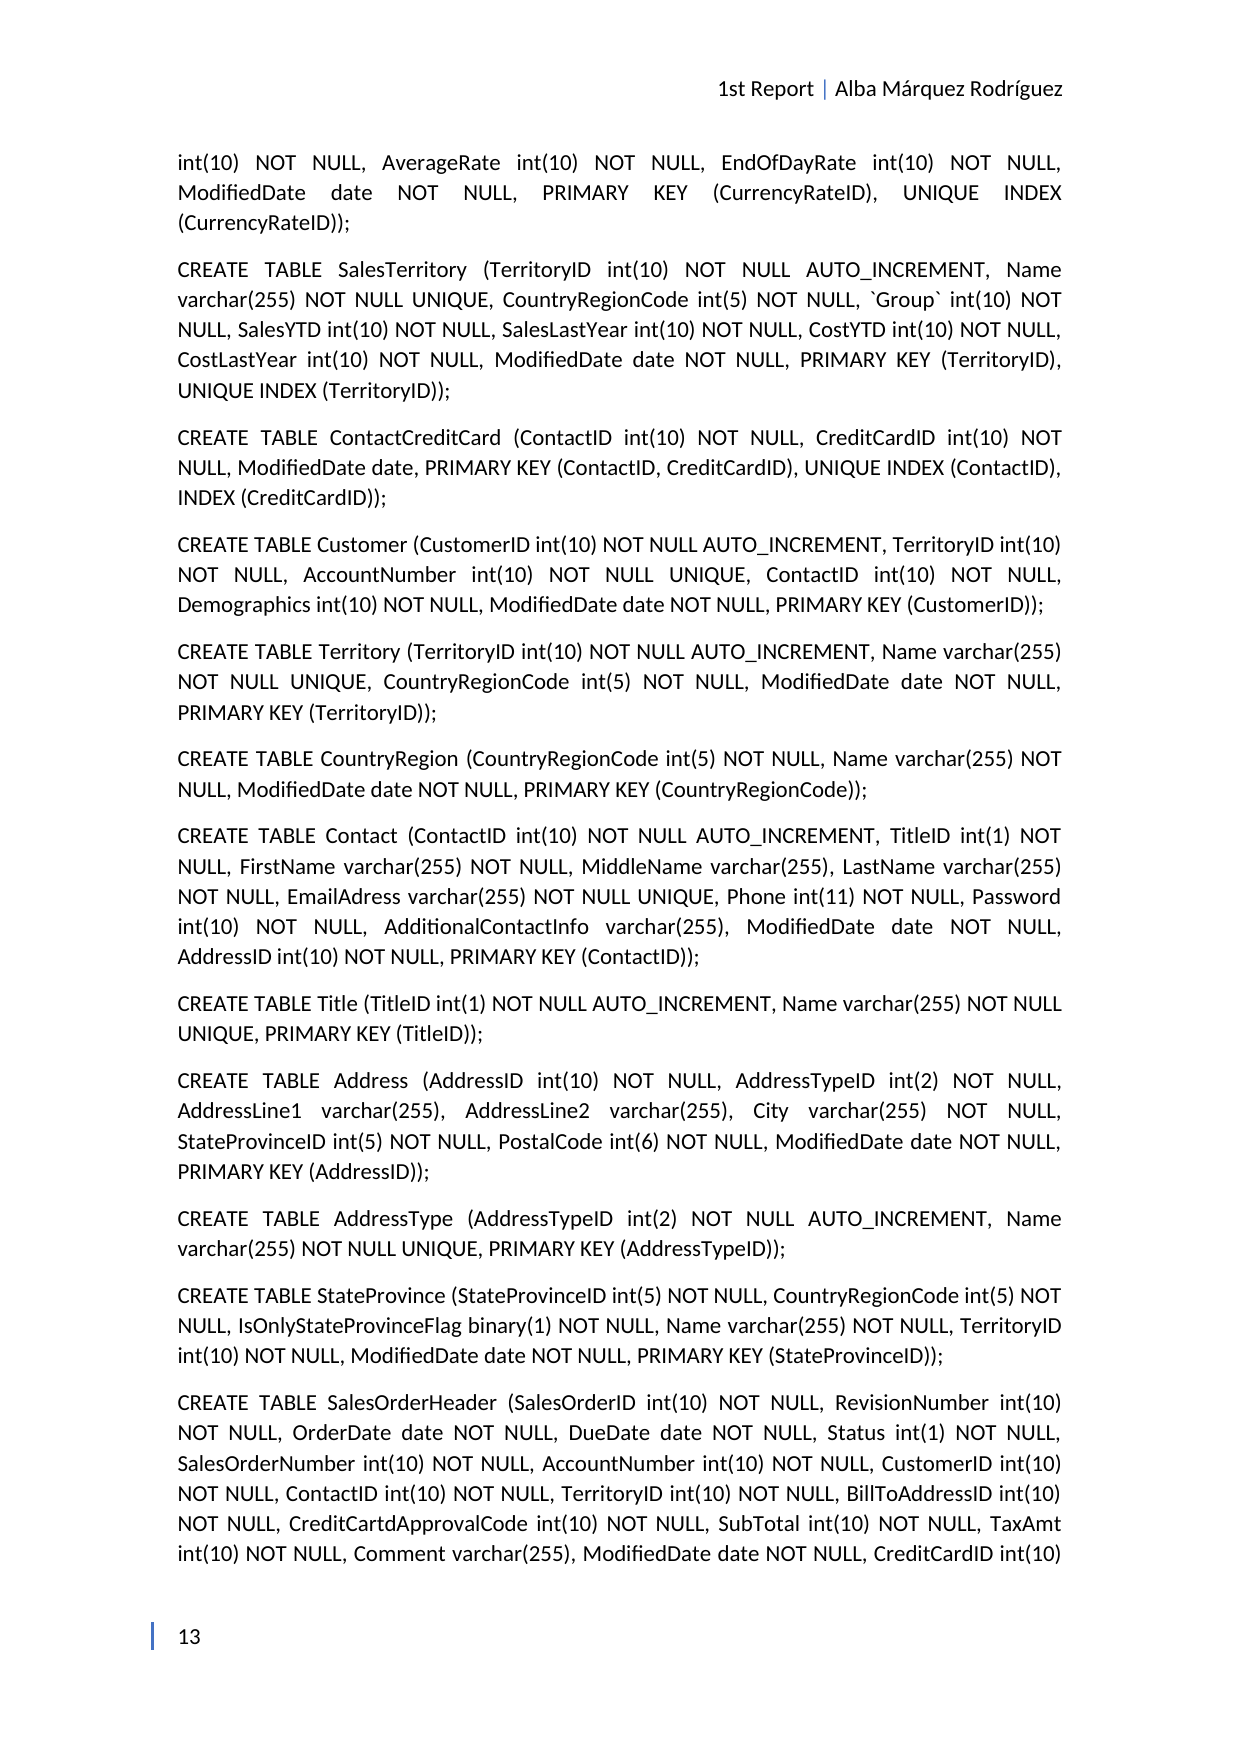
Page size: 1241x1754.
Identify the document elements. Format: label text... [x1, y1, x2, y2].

text CREATE TABLE Address (AddressID int(10) NOT NULL, AddressTypeID int(2) NOT NULL, AddressLine1 varchar(255), AddressLine2 varchar(255), City varchar(255) NOT NULL, StateProvinceID int(5) NOT NULL, PostalCode int(6) NOT NULL, ModifiedDate date NOT NULL, PRIMARY KEY (AddressID)); [177, 1066, 1063, 1185]
text CREATE TABLE StateProvince (StateProvinceID int(5) NOT NULL, CountryRegionCode int(5) NOT NULL, IsOnlyStateProvinceFlag binary(1) NOT NULL, Name varchar(255) NOT NULL, TerritoryID int(10) NOT NULL, ModifiedDate date NOT NULL, PRIMARY KEY (StateProvinceID)); [177, 1281, 1063, 1369]
text CREATE TABLE Territory (TerritoryID int(10) NOT NULL AUTO_INCREMENT, Name varchar(255) NOT NULL UNIQUE, CountryRegionCode int(5) NOT NULL, ModifiedDate date NOT NULL, PRIMARY KEY (TerritoryID)); [177, 637, 1063, 726]
text CREATE TABLE Title (TitleID int(1) NOT NULL AUTO_INCREMENT, Name varchar(255) NOT NULL UNIQUE, PRIMARY KEY (TitleID)); [177, 989, 1063, 1047]
text CREATE TABLE SalesTerritory (TerritoryID int(10) NOT NULL AUTO_INCREMENT, Name varchar(255) NOT NULL UNIQUE, CountryRegionCode int(5) NOT NULL, `Group` int(10) NOT NULL, SalesYTD int(10) NOT NULL, SalesLastYear int(10) NOT NULL, CostYTD int(10) NOT NULL, CostLastYear int(10) NOT NULL, ModifiedDate date NOT NULL, PRIMARY KEY (TerritoryID), UNIQUE INDEX (TerritoryID)); [177, 255, 1063, 404]
text CREATE TABLE AddressType (AddressTypeID int(2) NOT NULL AUTO_INCREMENT, Name varchar(255) NOT NULL UNIQUE, PRIMARY KEY (AddressTypeID)); [177, 1204, 1063, 1262]
text CREATE TABLE ContactCreditCard (ContactID int(10) NOT NULL, CreditCardID int(10) NOT NULL, ModifiedDate date, PRIMARY KEY (ContactID, CreditCardID), UNIQUE INDEX (ContactID), INDEX (CreditCardID)); [177, 423, 1063, 511]
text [177, 1388, 1063, 1567]
text CREATE TABLE CountryRegion (CountryRegionCode int(5) NOT NULL, Name varchar(255) NOT NULL, ModifiedDate date NOT NULL, PRIMARY KEY (CountryRegionCode)); [177, 744, 1063, 803]
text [177, 148, 1063, 236]
text CREATE TABLE Customer (CustomerID int(10) NOT NULL AUTO_INCREMENT, TerritoryID int(10) NOT NULL, AccountNumber int(10) NOT NULL UNIQUE, ContactID int(10) NOT NULL, Demographics int(10) NOT NULL, ModifiedDate date NOT NULL, PRIMARY KEY (CustomerID)); [177, 530, 1063, 618]
text CREATE TABLE Contact (ContactID int(10) NOT NULL AUTO_INCREMENT, TitleID int(1) NOT NULL, FirstName varchar(255) NOT NULL, MiddleName varchar(255), LastName varchar(255) NOT NULL, EmailAdress varchar(255) NOT NULL UNIQUE, Phone int(11) NOT NULL, Password int(10) NOT NULL, AdditionalContactInfo varchar(255), ModifiedDate date NOT NULL, AddressID int(10) NOT NULL, PRIMARY KEY (ContactID)); [177, 822, 1063, 970]
